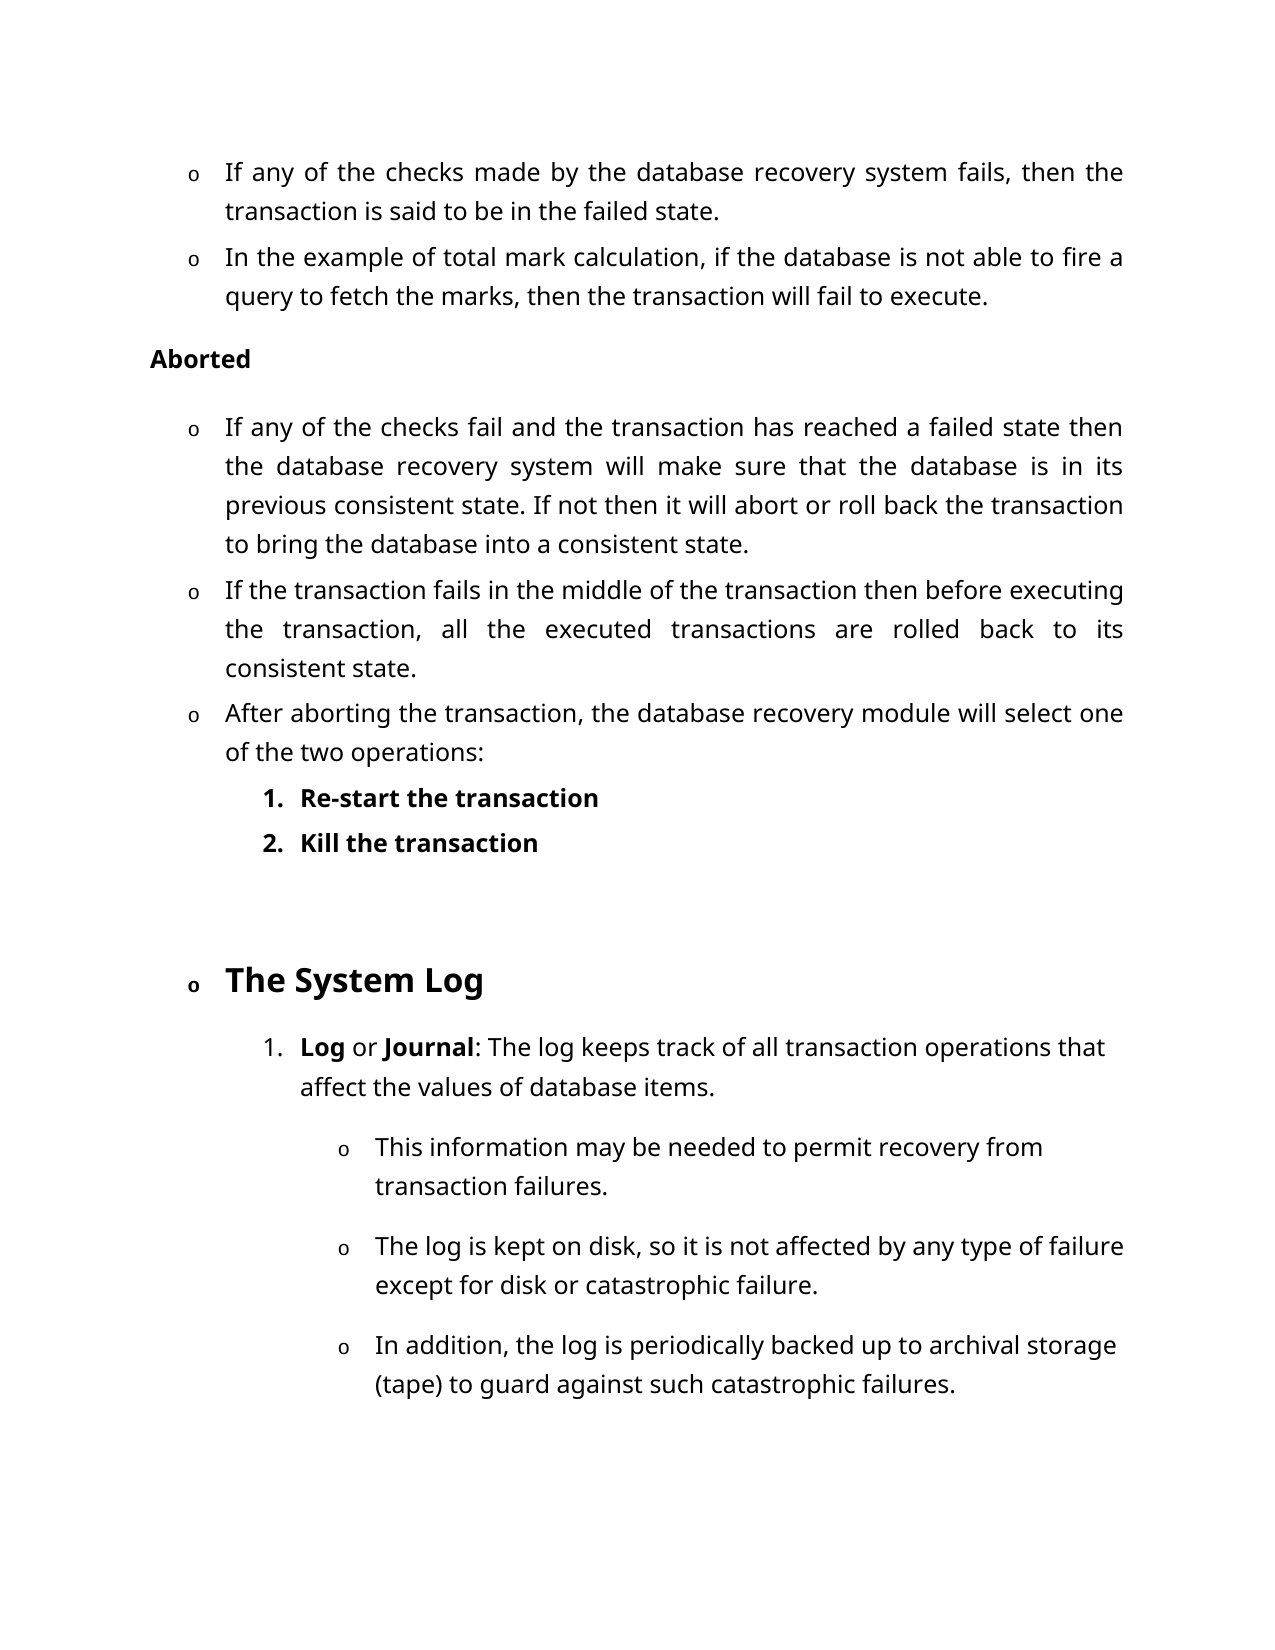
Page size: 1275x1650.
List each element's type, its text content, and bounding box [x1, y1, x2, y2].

list If any of the checks fail and the transaction has reached a failed state then the database recovery system will make sure that the database is in its previous consistent state. If not then it will abort or roll back the transaction to bring the database into a consistent state. [187, 405, 1125, 561]
list The System Log [187, 957, 1125, 1002]
list In addition, the log is periodically backed up to archival storage (tape) to guard against such catastrophic failures. [337, 1327, 1125, 1401]
list This information may be needed to permit recovery from transaction failures. [337, 1129, 1125, 1202]
list Re-start the transaction [262, 775, 1125, 814]
list The log is kept on disk, so it is not affected by any type of failure except for disk or catastrophic failure. [337, 1228, 1125, 1302]
list If any of the checks made by the database recovery system fails, then the transaction is said to be in the failed state. [187, 150, 1125, 228]
list Kill the transaction [262, 821, 1125, 859]
list If the transaction fails in the middle of the transaction then before executing the transaction, all the executed transactions are rolled back to its consistent state. [187, 567, 1125, 684]
list After aborting the transaction, the database recovery module will select one of the two operations: [187, 691, 1125, 769]
text Aborted [150, 342, 1125, 376]
list Log or Journal: The log keeps track of all transaction operations that affect the values of database items. [262, 1030, 1125, 1103]
list In the example of total mark calculation, if the database is not able to fire a query to fetch the marks, then the transaction will fail to execute. [187, 234, 1125, 312]
